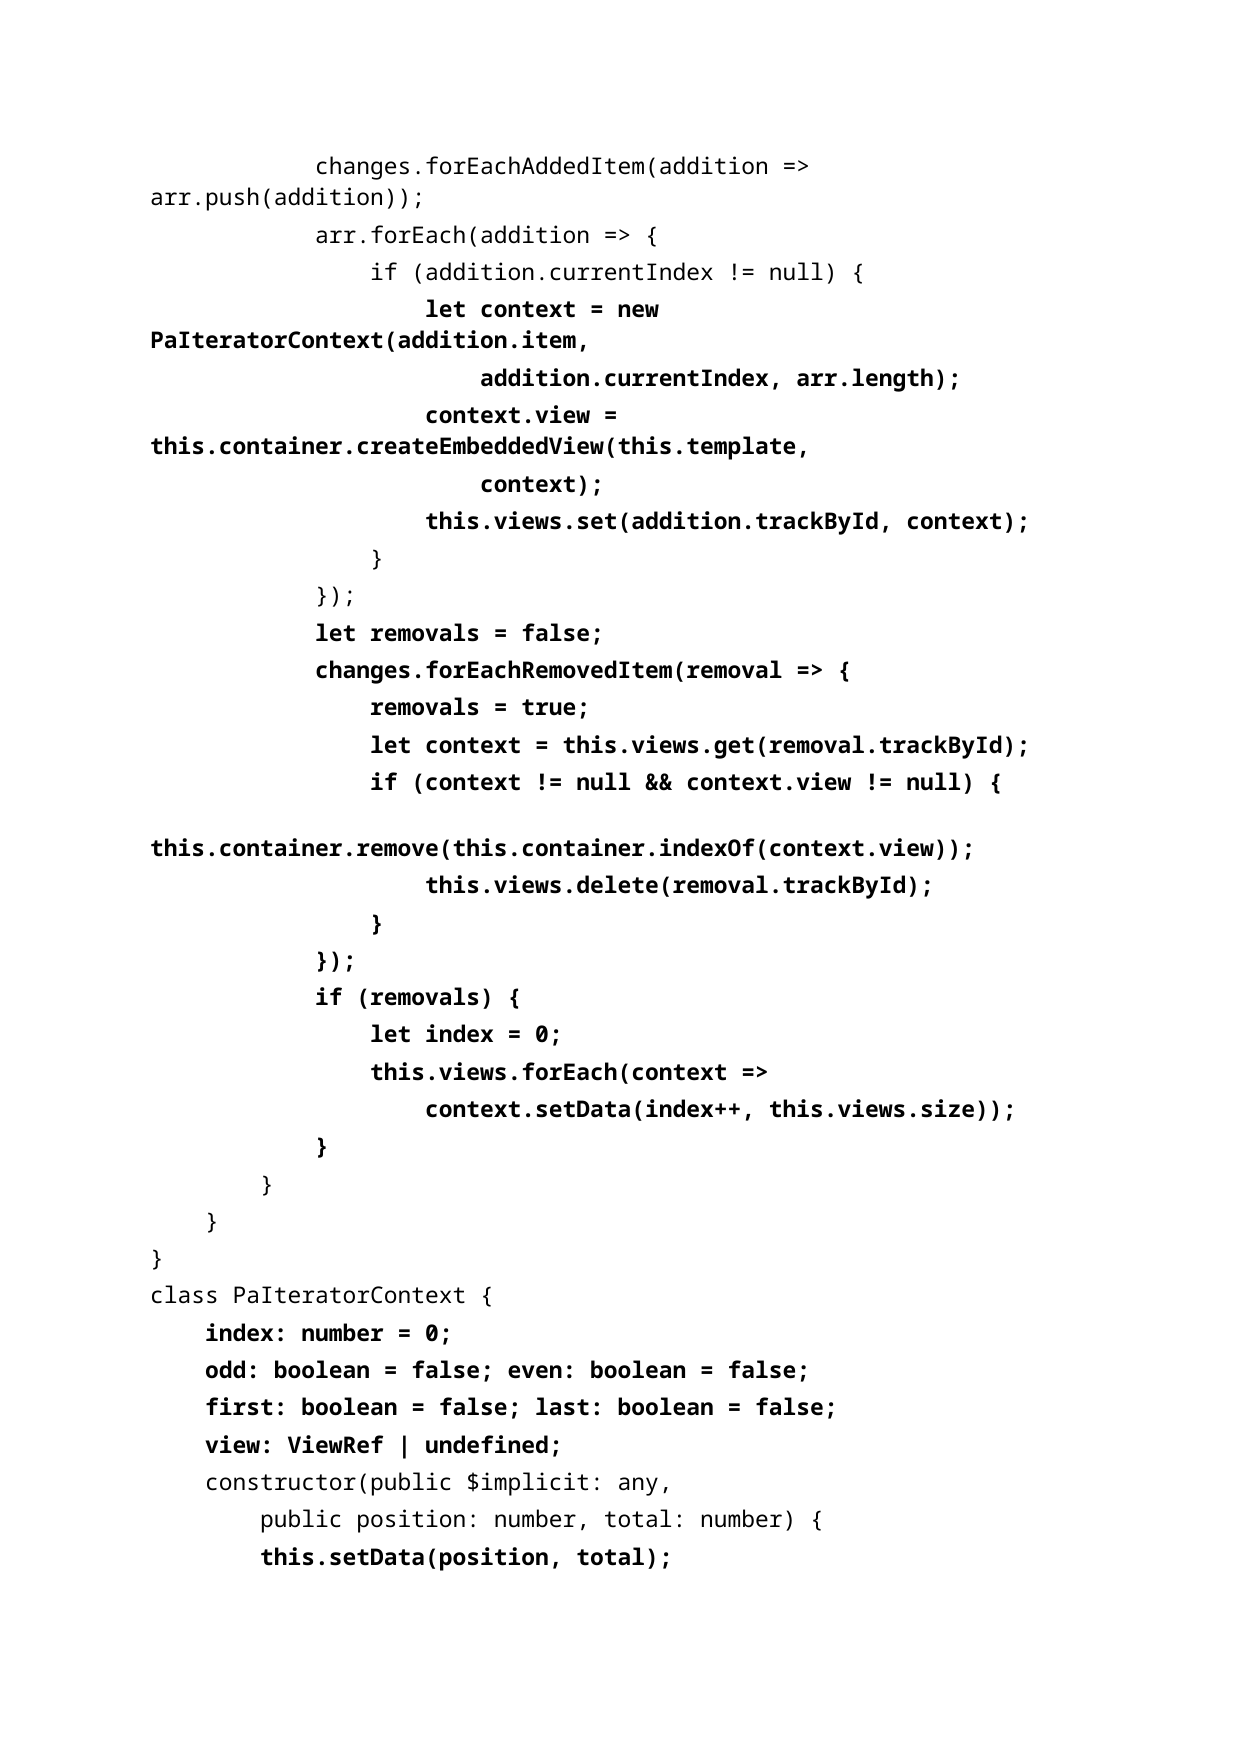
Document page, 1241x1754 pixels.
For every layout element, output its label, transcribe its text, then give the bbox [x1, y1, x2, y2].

text let removals = false; [150, 617, 1090, 648]
text addition.currentIndex, arr.length); [150, 362, 1090, 393]
text let context = new PaIteratorContext(addition.item, [150, 293, 1090, 356]
text arr.forEach(addition => { [150, 218, 1090, 250]
text this.views.forEach(context => [150, 1056, 1090, 1087]
text if (removals) { [150, 981, 1090, 1012]
text }); [150, 944, 1090, 975]
text context); [150, 467, 1090, 499]
text } [150, 906, 1090, 938]
text } [150, 1205, 1090, 1236]
text } [150, 1167, 1090, 1199]
text class PaIteratorContext { [150, 1279, 1090, 1311]
text }); [150, 579, 1090, 611]
text if (addition.currentIndex != null) { [150, 256, 1090, 287]
text } [150, 542, 1090, 573]
text this.views.delete(removal.trackById); [150, 869, 1090, 900]
text odd: boolean = false; even: boolean = false; [150, 1354, 1090, 1385]
text } [150, 1242, 1090, 1273]
text this.container.remove(this.container.indexOf(context.view)); [150, 803, 1090, 863]
text constructor(public $implicit: any, [150, 1466, 1090, 1497]
text context.view = this.container.createEmbeddedView(this.template, [150, 399, 1090, 461]
text public position: number, total: number) { [150, 1503, 1090, 1534]
text if (context != null && context.view != null) { [150, 766, 1090, 797]
text } [150, 1130, 1090, 1161]
text index: number = 0; [150, 1317, 1090, 1348]
text first: boolean = false; last: boolean = false; [150, 1391, 1090, 1422]
text let context = this.views.get(removal.trackById); [150, 728, 1090, 760]
text this.views.set(addition.trackById, context); [150, 505, 1090, 536]
text context.setData(index++, this.views.size)); [150, 1093, 1090, 1124]
text this.setData(position, total); [150, 1540, 1090, 1572]
text view: ViewRef | undefined; [150, 1428, 1090, 1460]
text changes.forEachRemovedItem(removal => { [150, 654, 1090, 685]
text let index = 0; [150, 1018, 1090, 1049]
text changes.forEachAddedItem(addition => arr.push(addition)); [150, 150, 1090, 212]
text removals = true; [150, 691, 1090, 722]
